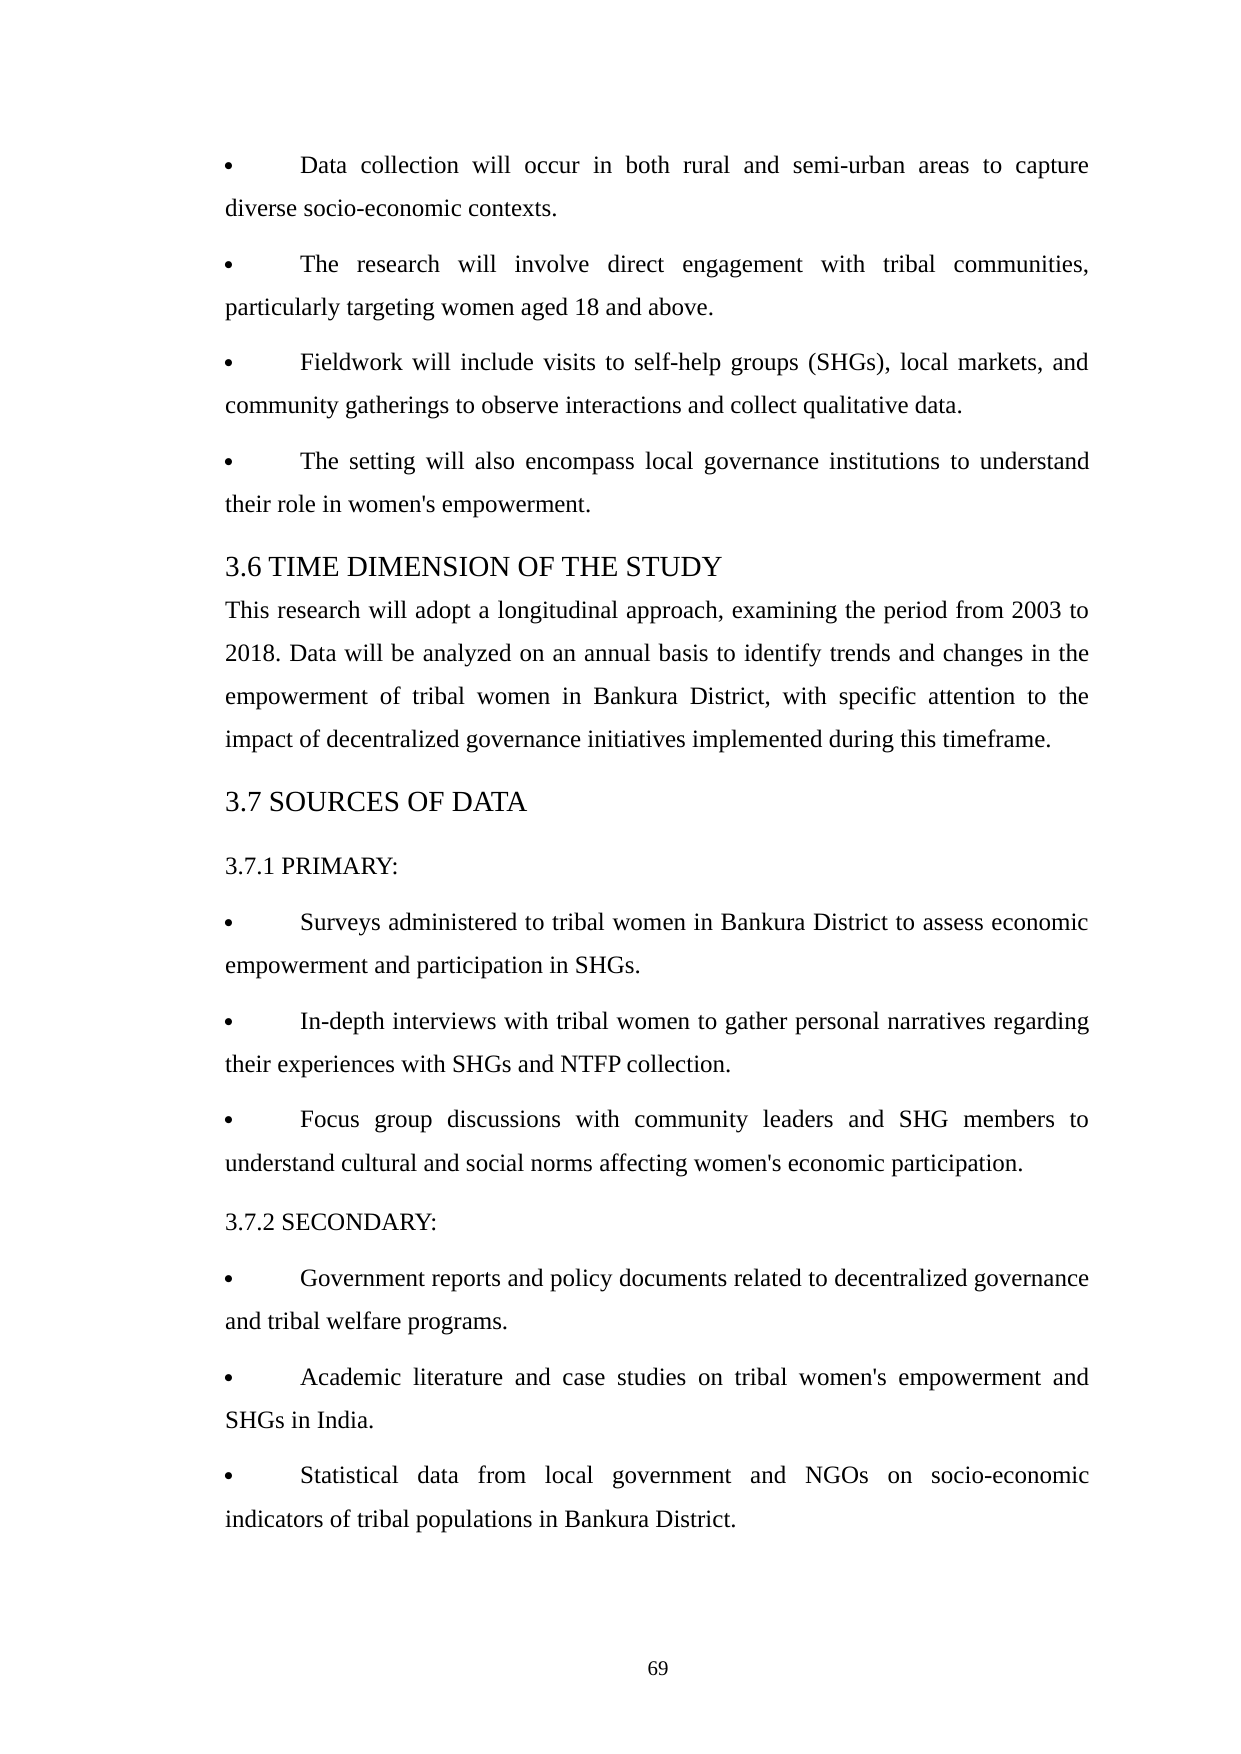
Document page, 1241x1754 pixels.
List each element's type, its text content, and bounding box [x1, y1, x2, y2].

subtitle 3.7 SOURCES OF DATA [225, 784, 1090, 818]
list Statistical data from local government and NGOs on socio-economic indicators of tribal populations in Bankura District. [225, 1461, 1090, 1532]
list In-depth interviews with tribal women to gather personal narratives regarding their experiences with SHGs and NTFP collection. [225, 1006, 1090, 1078]
subtitle 3.7.1 PRIMARY: [225, 851, 1090, 880]
list Government reports and policy documents related to decentralized governance and tribal welfare programs. [225, 1263, 1090, 1335]
list Fieldwork will include visits to self-help groups (SHGs), local markets, and community gatherings to observe interactions and collect qualitative data. [225, 347, 1090, 419]
subtitle 3.6 TIME DIMENSION OF THE STUDY [225, 549, 1090, 583]
list Surveys administered to tribal women in Bankura District to assess economic empowerment and participation in SHGs. [225, 907, 1090, 979]
list Academic literature and case studies on tribal women's empowerment and SHGs in India. [225, 1362, 1090, 1434]
text This research will adopt a longitudinal approach, examining the period from 2003 to 2018. Data will be analyzed on an annual basis to identify trends and changes in the empowerment of tribal women in Bankura District, with specific attention to the impact of decentralized governance initiatives implemented during this timeframe. [225, 595, 1090, 753]
subtitle 3.7.2 SECONDARY: [225, 1207, 1090, 1236]
list The setting will also encompass local governance institutions to understand their role in women's empowerment. [225, 446, 1090, 518]
list The research will involve direct engagement with tribal communities, particularly targeting women aged 18 and above. [225, 249, 1090, 321]
list Data collection will occur in both rural and semi-urban areas to capture diverse socio-economic contexts. [225, 150, 1090, 222]
list Focus group discussions with community leaders and SHG members to understand cultural and social norms affecting women's economic participation. [225, 1104, 1090, 1176]
